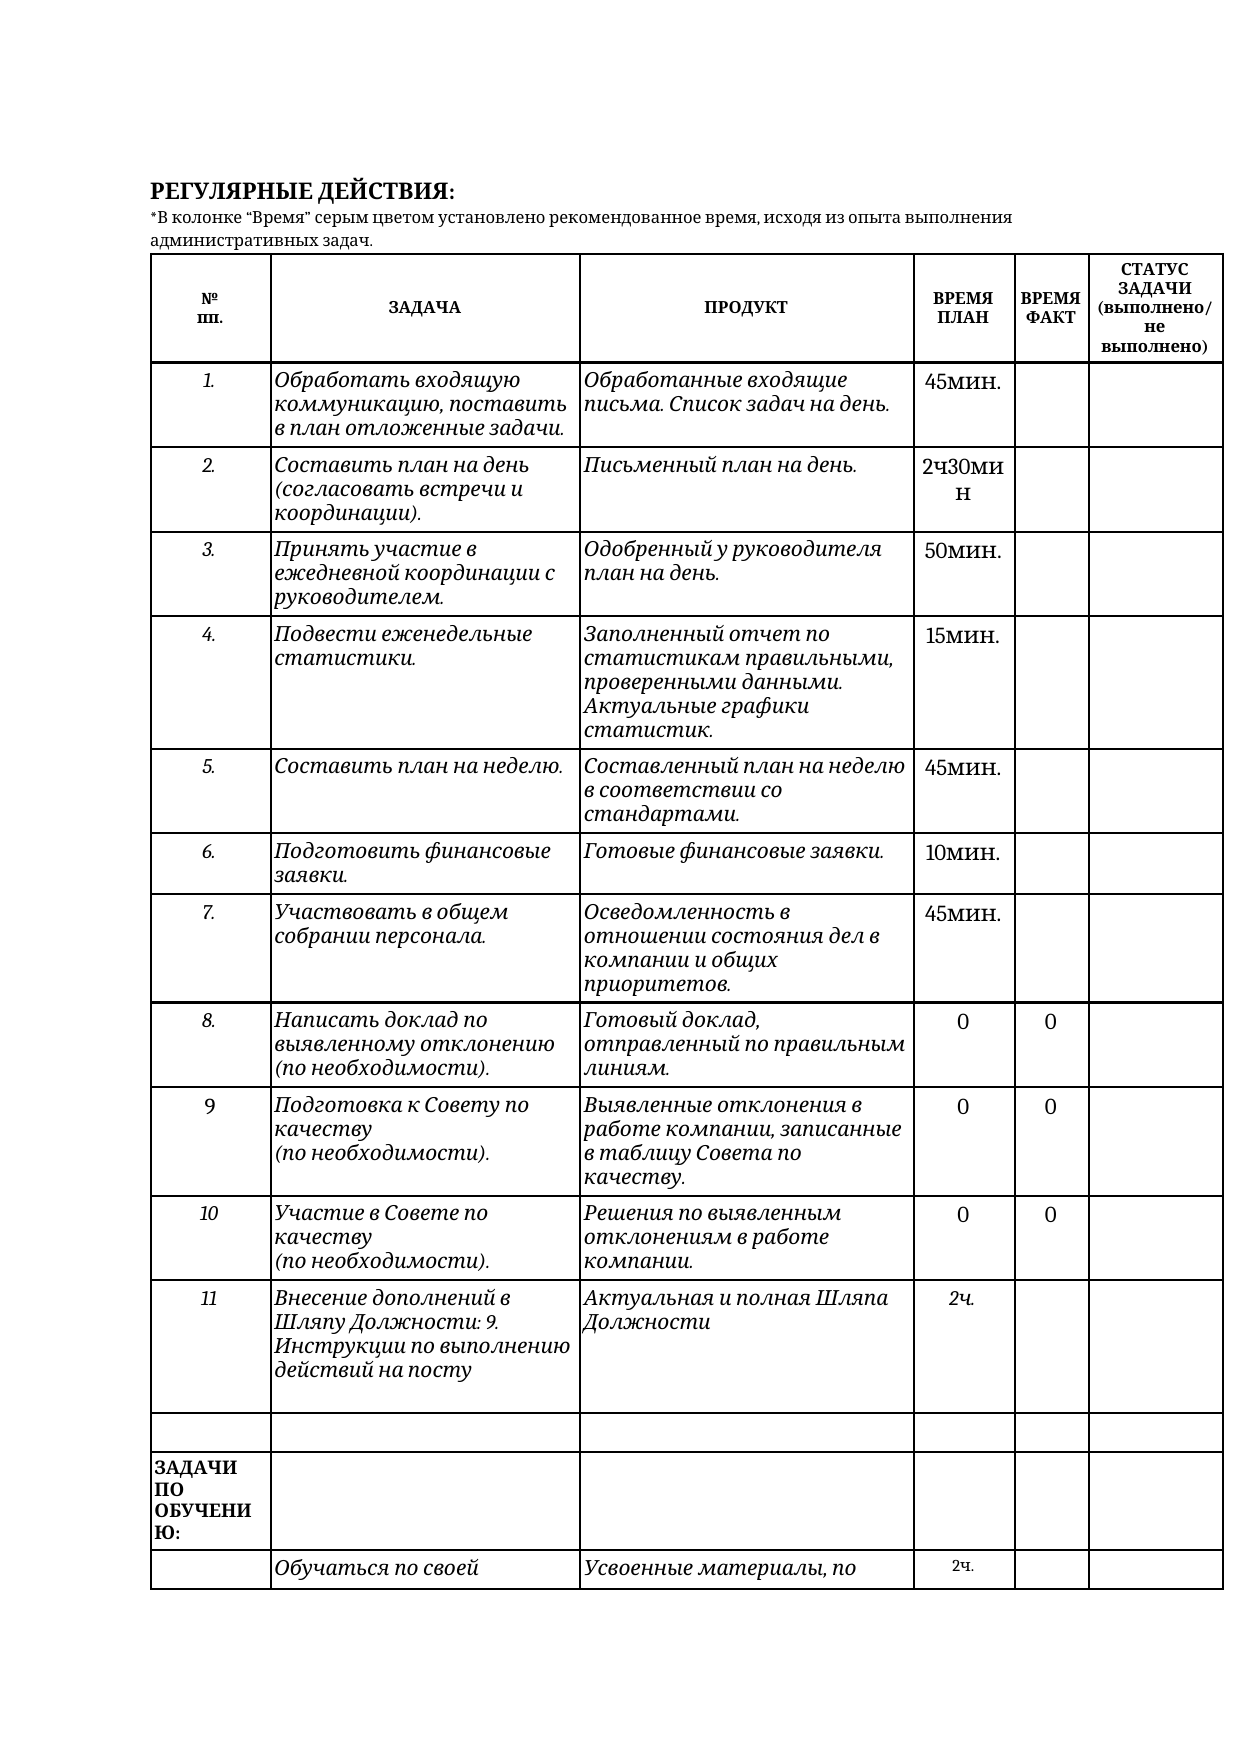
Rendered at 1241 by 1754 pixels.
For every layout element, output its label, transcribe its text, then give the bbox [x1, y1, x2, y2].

table_cell Готовый доклад, отправленный по правильным линиям. [581, 1004, 913, 1086]
table_cell 2ч. [915, 1551, 1014, 1588]
table_cell [152, 1414, 270, 1451]
table_cell Письменный план на день. [581, 448, 913, 531]
table_cell Подвести еженедельные статистики. [272, 617, 579, 748]
table_cell [1016, 1281, 1088, 1412]
table_cell [915, 1414, 1014, 1451]
table_header ВРЕМЯ ФАКТ [1016, 255, 1088, 361]
table_cell [272, 1453, 579, 1549]
table_cell Составить план на неделю. [272, 750, 579, 832]
text *В колонке “Время” серым цветом установлено рекомендованное время, исходя из опыта выполнения административных задач. [150, 209, 1090, 250]
table_cell [1090, 895, 1222, 1001]
table_cell [1090, 1551, 1222, 1588]
table_cell 2ч. [915, 1281, 1014, 1412]
table_cell [272, 1414, 579, 1451]
table_cell 2ч30мин [915, 448, 1014, 531]
table_header ПРОДУКТ [581, 255, 913, 361]
text РЕГУЛЯРНЫЕ ДЕЙСТВИЯ: [150, 179, 1090, 205]
table_cell [581, 1414, 913, 1451]
table_cell [1016, 895, 1088, 1001]
table_cell [152, 1551, 270, 1588]
table_cell [1090, 1281, 1222, 1412]
table_cell Выявленные отклонения в работе компании, записанные в таблицу Совета по качеству. [581, 1088, 913, 1194]
table_cell 7. [152, 895, 270, 1001]
table_cell Внесение дополнений в Шляпу Должности: 9. Инструкции по выполнению действий на посту [272, 1281, 579, 1412]
table_cell [1016, 533, 1088, 615]
table_cell 0 [915, 1197, 1014, 1279]
table_cell 10мин. [915, 834, 1014, 893]
table_cell Составить план на день (согласовать встречи и координации). [272, 448, 579, 531]
table_cell 15мин. [915, 617, 1014, 748]
table_cell 45мин. [915, 750, 1014, 832]
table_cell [581, 1551, 913, 1588]
table_cell [1016, 1551, 1088, 1588]
table_cell [1090, 448, 1222, 531]
table_cell 5. [152, 750, 270, 832]
table_cell [1090, 1004, 1222, 1086]
table_cell 9 [152, 1088, 270, 1194]
table_cell [1090, 1414, 1222, 1451]
table_cell 8. [152, 1004, 270, 1086]
table_cell Участие в Совете по качеству (по необходимости). [272, 1197, 579, 1279]
table_cell Подготовка к Совету по качеству (по необходимости). [272, 1088, 579, 1194]
table_cell Обработать входящую коммуникацию, поставить в план отложенные задачи. [272, 364, 579, 446]
table_cell [581, 1453, 913, 1549]
table_cell 4. [152, 617, 270, 748]
table_cell Обработанные входящие письма. Список задач на день. [581, 364, 913, 446]
table_cell Подготовить финансовые заявки. [272, 834, 579, 893]
table_cell [1016, 834, 1088, 893]
table_cell 45мин. [915, 895, 1014, 1001]
table_header № пп. [152, 255, 270, 361]
table_header СТАТУС ЗАДАЧИ (выполнено/не выполнено) [1090, 255, 1222, 361]
table_cell [1016, 448, 1088, 531]
table_cell Одобренный у руководителя план на день. [581, 533, 913, 615]
table_cell [1090, 1453, 1222, 1549]
table_cell 0 [1016, 1004, 1088, 1086]
table_cell [1090, 617, 1222, 748]
table_cell [1016, 617, 1088, 748]
table_cell Осведомленность в отношении состояния дел в компании и общих приоритетов. [581, 895, 913, 1001]
table_cell 0 [915, 1088, 1014, 1194]
table_cell Актуальная и полная Шляпа Должности [581, 1281, 913, 1412]
table_cell 1. [152, 364, 270, 446]
table_cell 2. [152, 448, 270, 531]
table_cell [272, 1551, 579, 1588]
table_cell Участвовать в общем собрании персонала. [272, 895, 579, 1001]
table_cell 10 [152, 1197, 270, 1279]
table_cell 0 [1016, 1197, 1088, 1279]
table_cell Готовые финансовые заявки. [581, 834, 913, 893]
table_cell [1090, 1197, 1222, 1279]
table_cell 45мин. [915, 364, 1014, 446]
table_cell 3. [152, 533, 270, 615]
table_cell Принять участие в ежедневной координации с руководителем. [272, 533, 579, 615]
table_cell 11 [152, 1281, 270, 1412]
table_cell [1016, 364, 1088, 446]
table_header ЗАДАЧА [272, 255, 579, 361]
table_cell [1016, 1414, 1088, 1451]
table_cell ЗАДАЧИ ПО ОБУЧЕНИЮ: [152, 1453, 270, 1549]
table_cell [1016, 750, 1088, 832]
table_cell [1090, 364, 1222, 446]
table_cell [915, 1453, 1014, 1549]
table_cell [1090, 533, 1222, 615]
table_cell [1090, 1088, 1222, 1194]
table_cell Заполненный отчет по статистикам правильными, проверенными данными. Актуальные графики статистик. [581, 617, 913, 748]
table_cell [1016, 1453, 1088, 1549]
table_cell 0 [1016, 1088, 1088, 1194]
table_cell Решения по выявленным отклонениям в работе компании. [581, 1197, 913, 1279]
table_header ВРЕМЯ ПЛАН [915, 255, 1014, 361]
table_cell [1090, 750, 1222, 832]
table_cell Написать доклад по выявленному отклонению (по необходимости). [272, 1004, 579, 1086]
table_cell 0 [915, 1004, 1014, 1086]
table_cell Составленный план на неделю в соответствии со стандартами. [581, 750, 913, 832]
table_cell 6. [152, 834, 270, 893]
table_cell 50мин. [915, 533, 1014, 615]
table_cell [1090, 834, 1222, 893]
